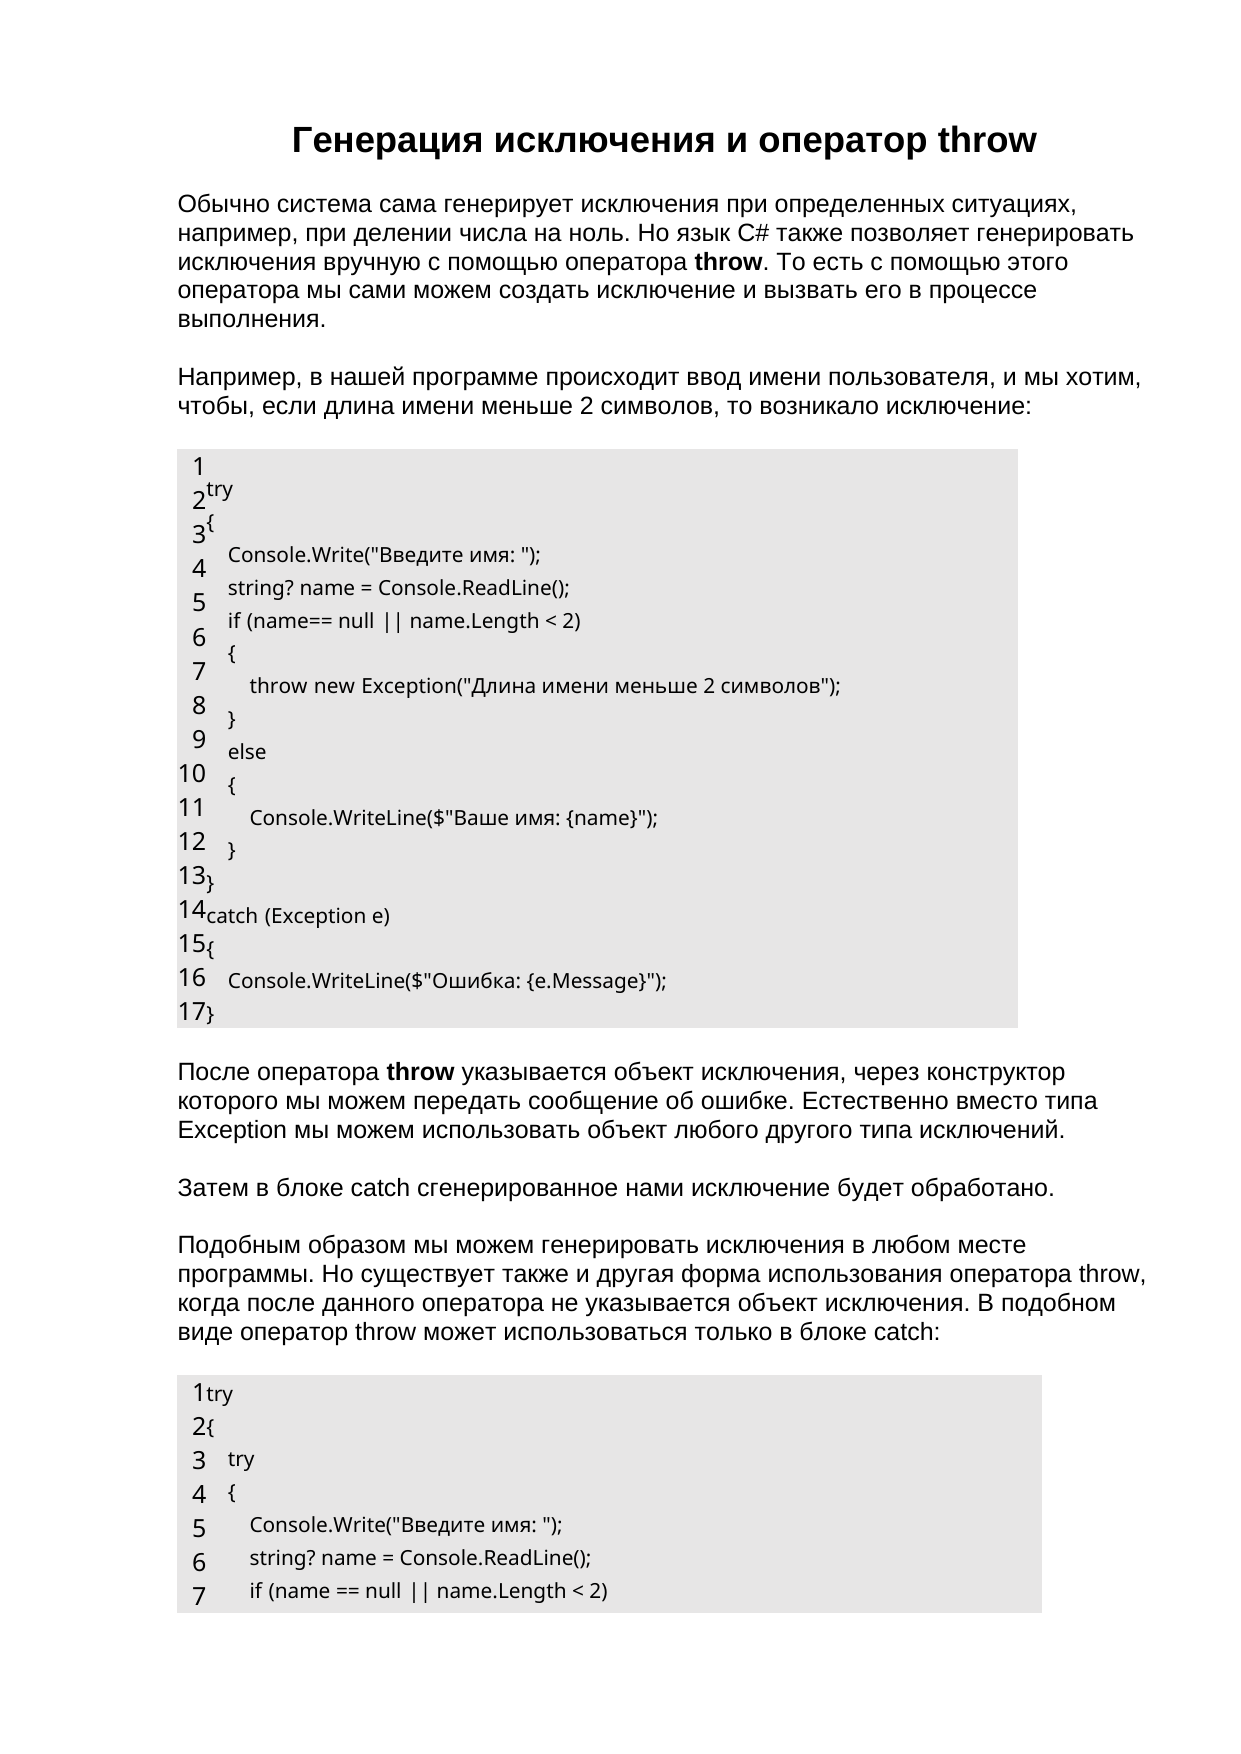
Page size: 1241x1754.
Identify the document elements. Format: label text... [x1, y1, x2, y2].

text Затем в блоке catch сгенерированное нами исключение будет обработано. [177, 1578, 1152, 1607]
table_header 1 2 3 4 5 6 7 8 9 10 11 12 13 14 15 16 17 [177, 855, 206, 1434]
text Например, в нашей программе происходит ввод имени пользователя, и мы хотим, чтобы, если длина имени меньше 2 символов, то возникало исключение: [177, 768, 1152, 826]
text Обычно система сама генерирует исключения при определенных ситуациях, например, при делении числа на ноль. Но язык C# также позволяет генерировать исключения вручную с помощью оператора throw. То есть с помощью этого оператора мы сами можем создать исключение и вызвать его в процессе выполнения. [177, 595, 1152, 739]
table_header try { Console.Write("Введите имя: "); string? name = Console.ReadLine(); if (name== null || name.Length < 2) { throw new Exception("Длина имени меньше 2 символов"); } else { Console.WriteLine($"Ваше имя: {name}"); } } catch (Exception e) { Console.WriteLine($"Ошибка: {e.Message}"); } [206, 855, 1018, 1434]
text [177, 118, 1152, 262]
text После оператора throw указывается объект исключения, через конструктор которого мы можем передать сообщение об ошибке. Естественно вместо типа Exception мы можем использовать объект любого другого типа исключений. [177, 1463, 1152, 1549]
subtitle Генерация исключения и оператор throw [177, 524, 1152, 566]
